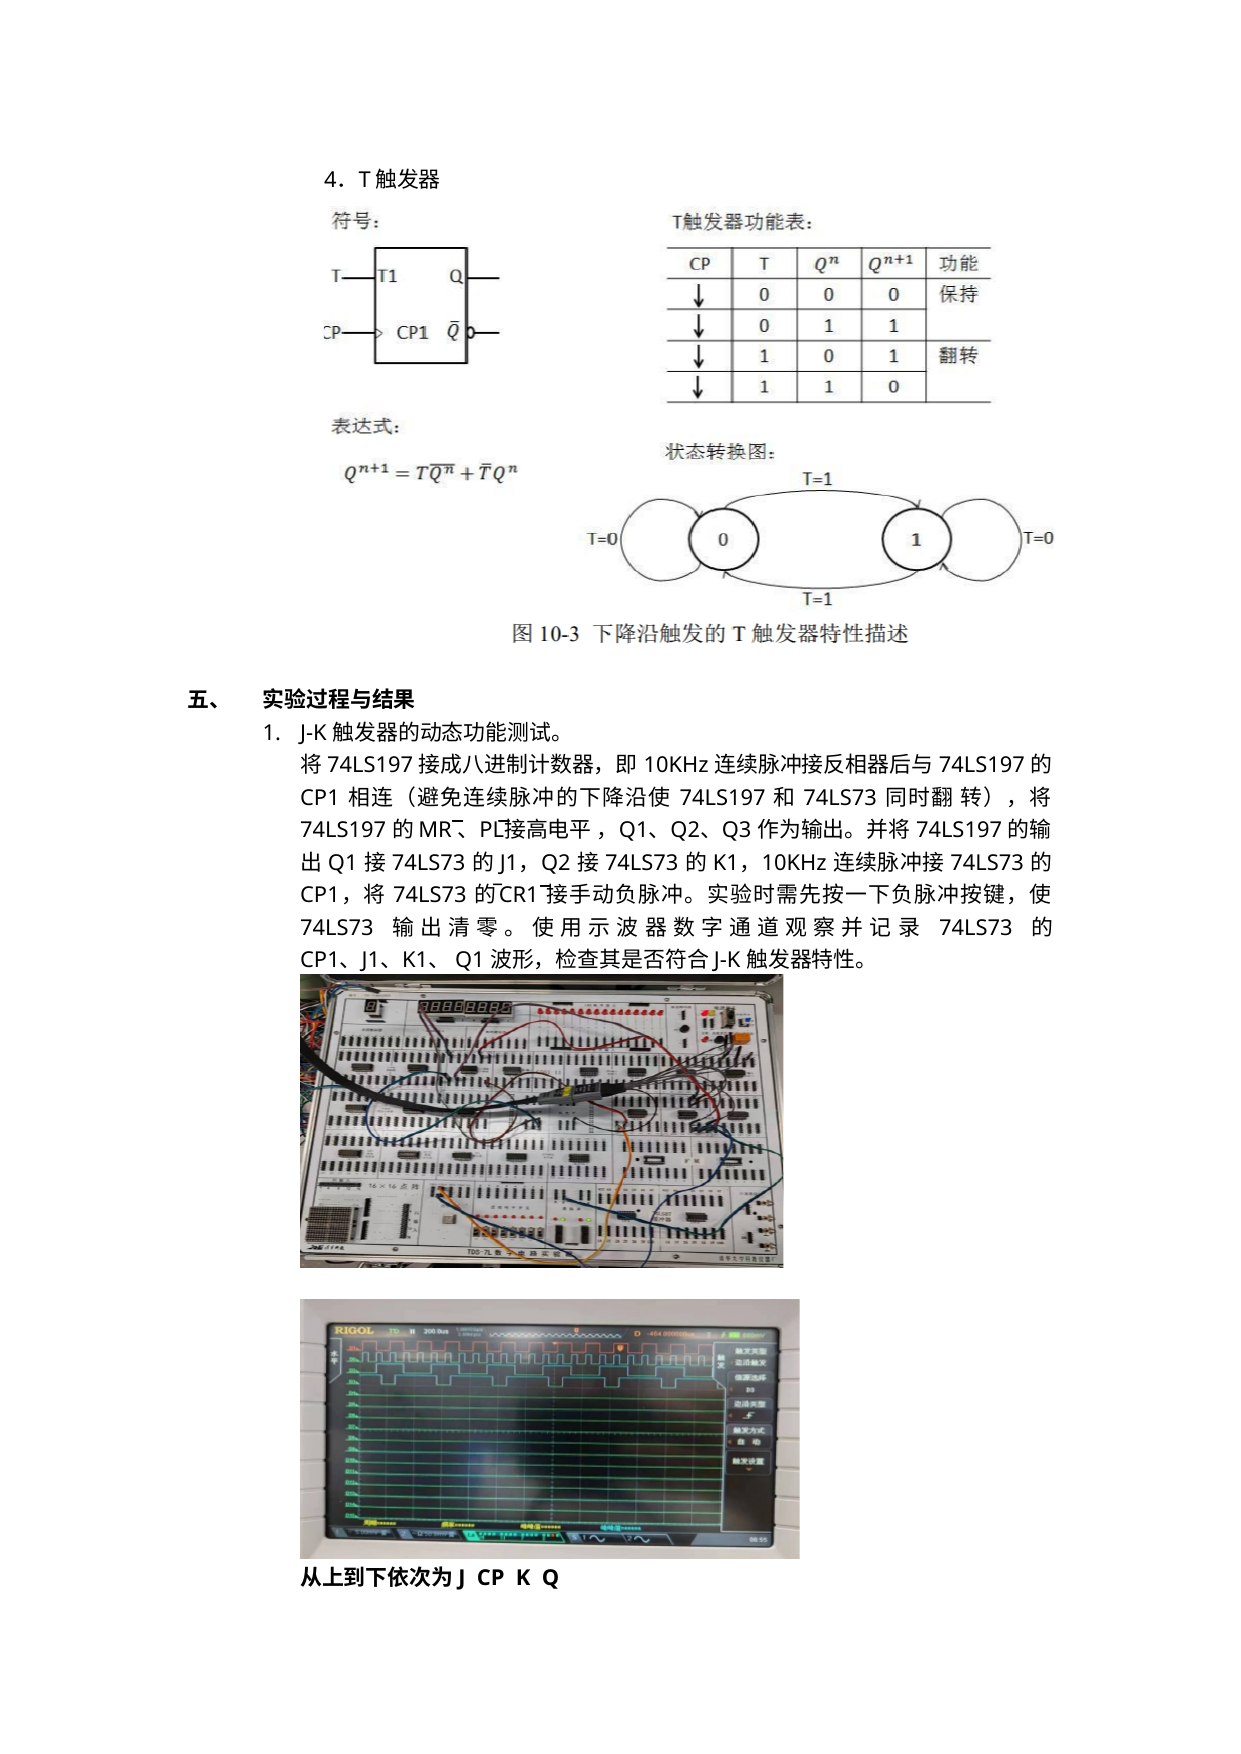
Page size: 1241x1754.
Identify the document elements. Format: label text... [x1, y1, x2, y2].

picture [300, 974, 784, 1268]
list 从上到下依次为 J CP K Q [300, 1559, 1053, 1592]
picture [323, 194, 1060, 647]
list 将 74LS197 接成八进制计数器，即 10KHz 连续脉冲接反相器后与 74LS197 的 CP1 相连（避免连续脉冲的下降沿使 74LS197 和 74LS73 同时翻 转），将 74LS197 的MR ̅̅̅̅̅、PL̅̅̅̅接高电平 ，Q1、Q2、Q3 作为输出。并将 74LS197 的输出 Q1 接 74LS73 的 J1，Q2 接 74LS73 的 K1，10KHz 连续脉冲接 74LS73 的 CP1，将 74LS73 的̅CR1 ̅̅̅̅接手动负脉冲。实验时需先按一下负脉冲按键，使 74LS73 输出清零。使用示波器数字通道观察并记录 74LS73 的 CP1、J1、K1、 Q1 波形，检查其是否符合 J-K 触发器特性。 [300, 747, 1053, 974]
list J-K 触发器的动态功能测试。 [262, 714, 1053, 747]
picture [300, 1299, 800, 1559]
list 实验过程与结果 [187, 682, 1053, 714]
list 4．T触发器 [280, 162, 1053, 194]
